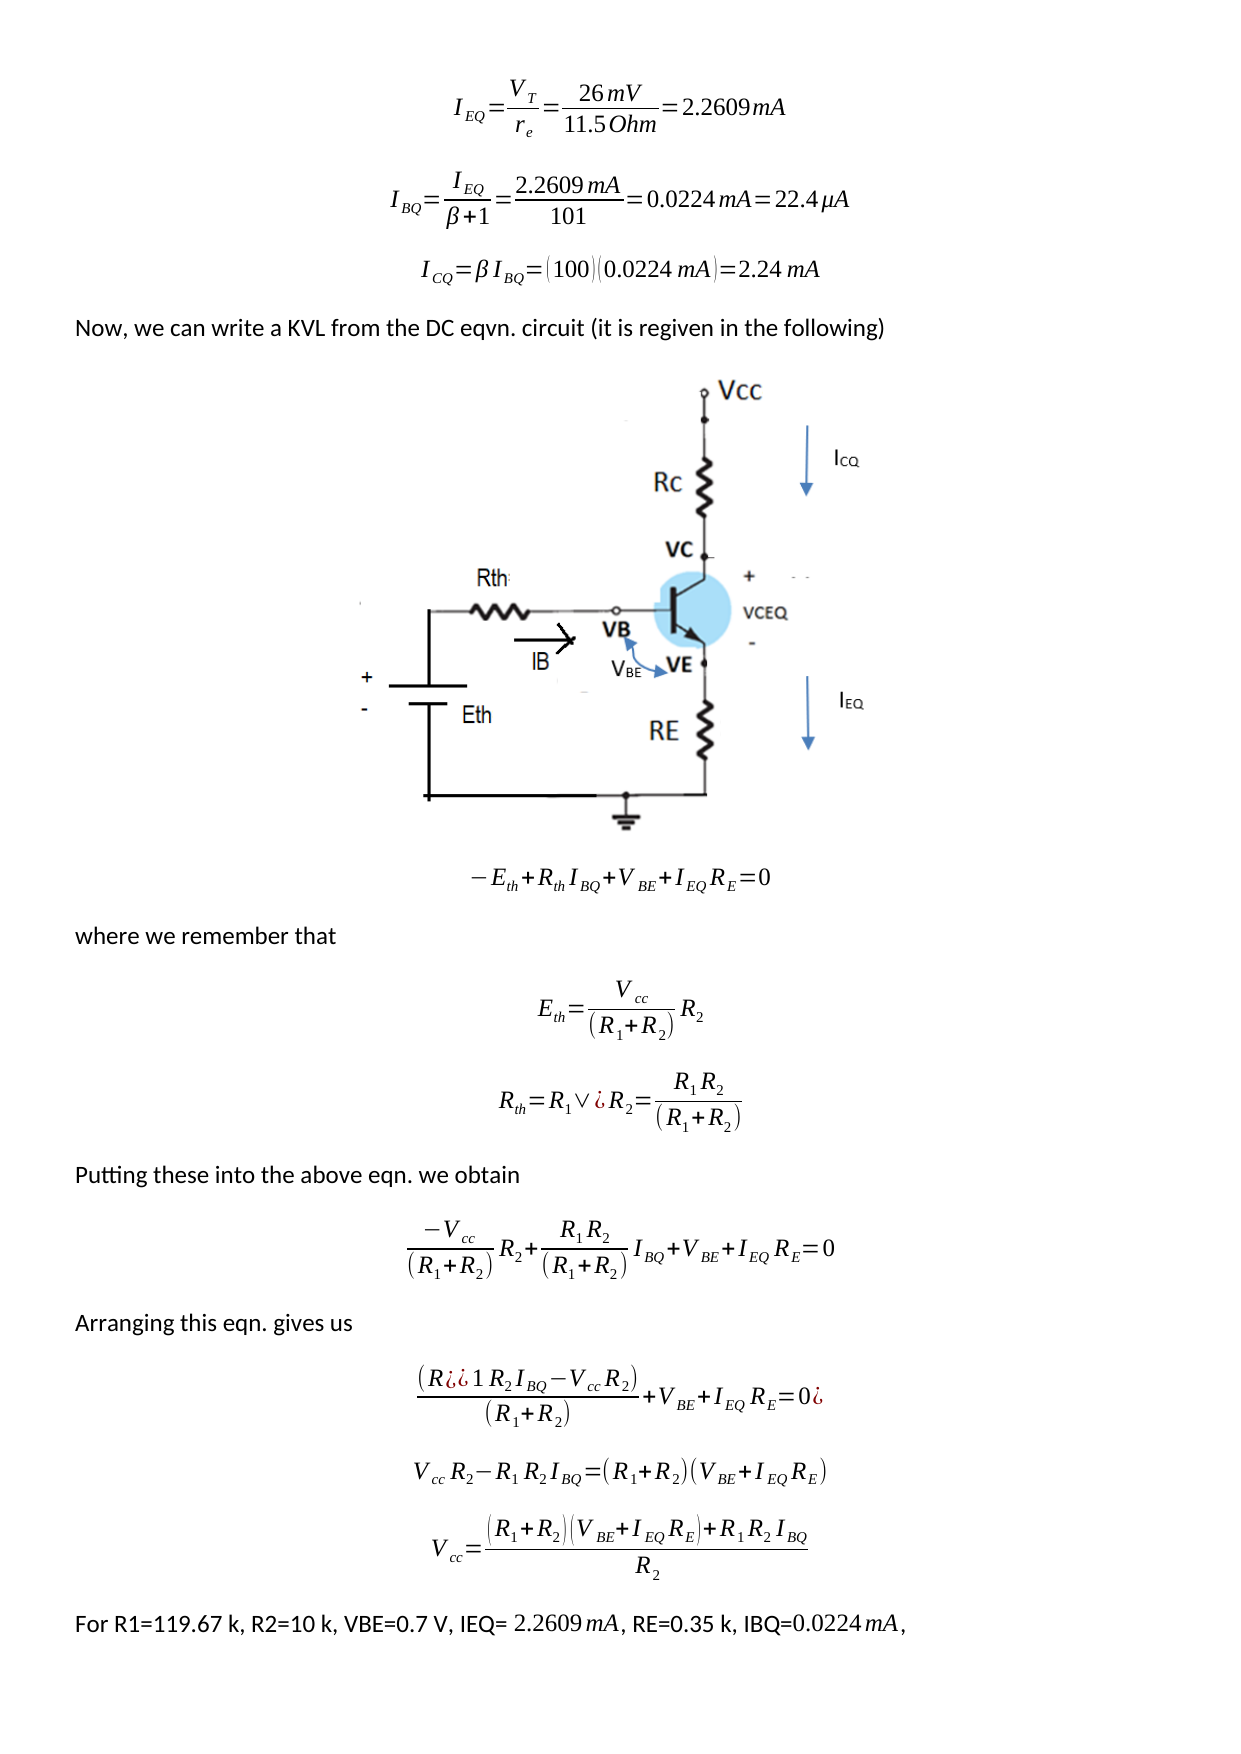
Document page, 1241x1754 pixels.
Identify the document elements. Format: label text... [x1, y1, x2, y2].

picture [343, 367, 897, 839]
text where we remember that [75, 920, 1165, 950]
text Putting these into the above eqn. we obtain [75, 1160, 1165, 1190]
text Now, we can write a KVL from the DC eqvn. circuit (it is regiven in the following) [75, 312, 1165, 342]
text Arranging this eqn. gives us [75, 1307, 1165, 1338]
text For R1=119.67 k, R2=10 k, VBE=0.7 V, IEQ= , RE=0.35 k, IBQ=, [75, 1608, 1165, 1638]
